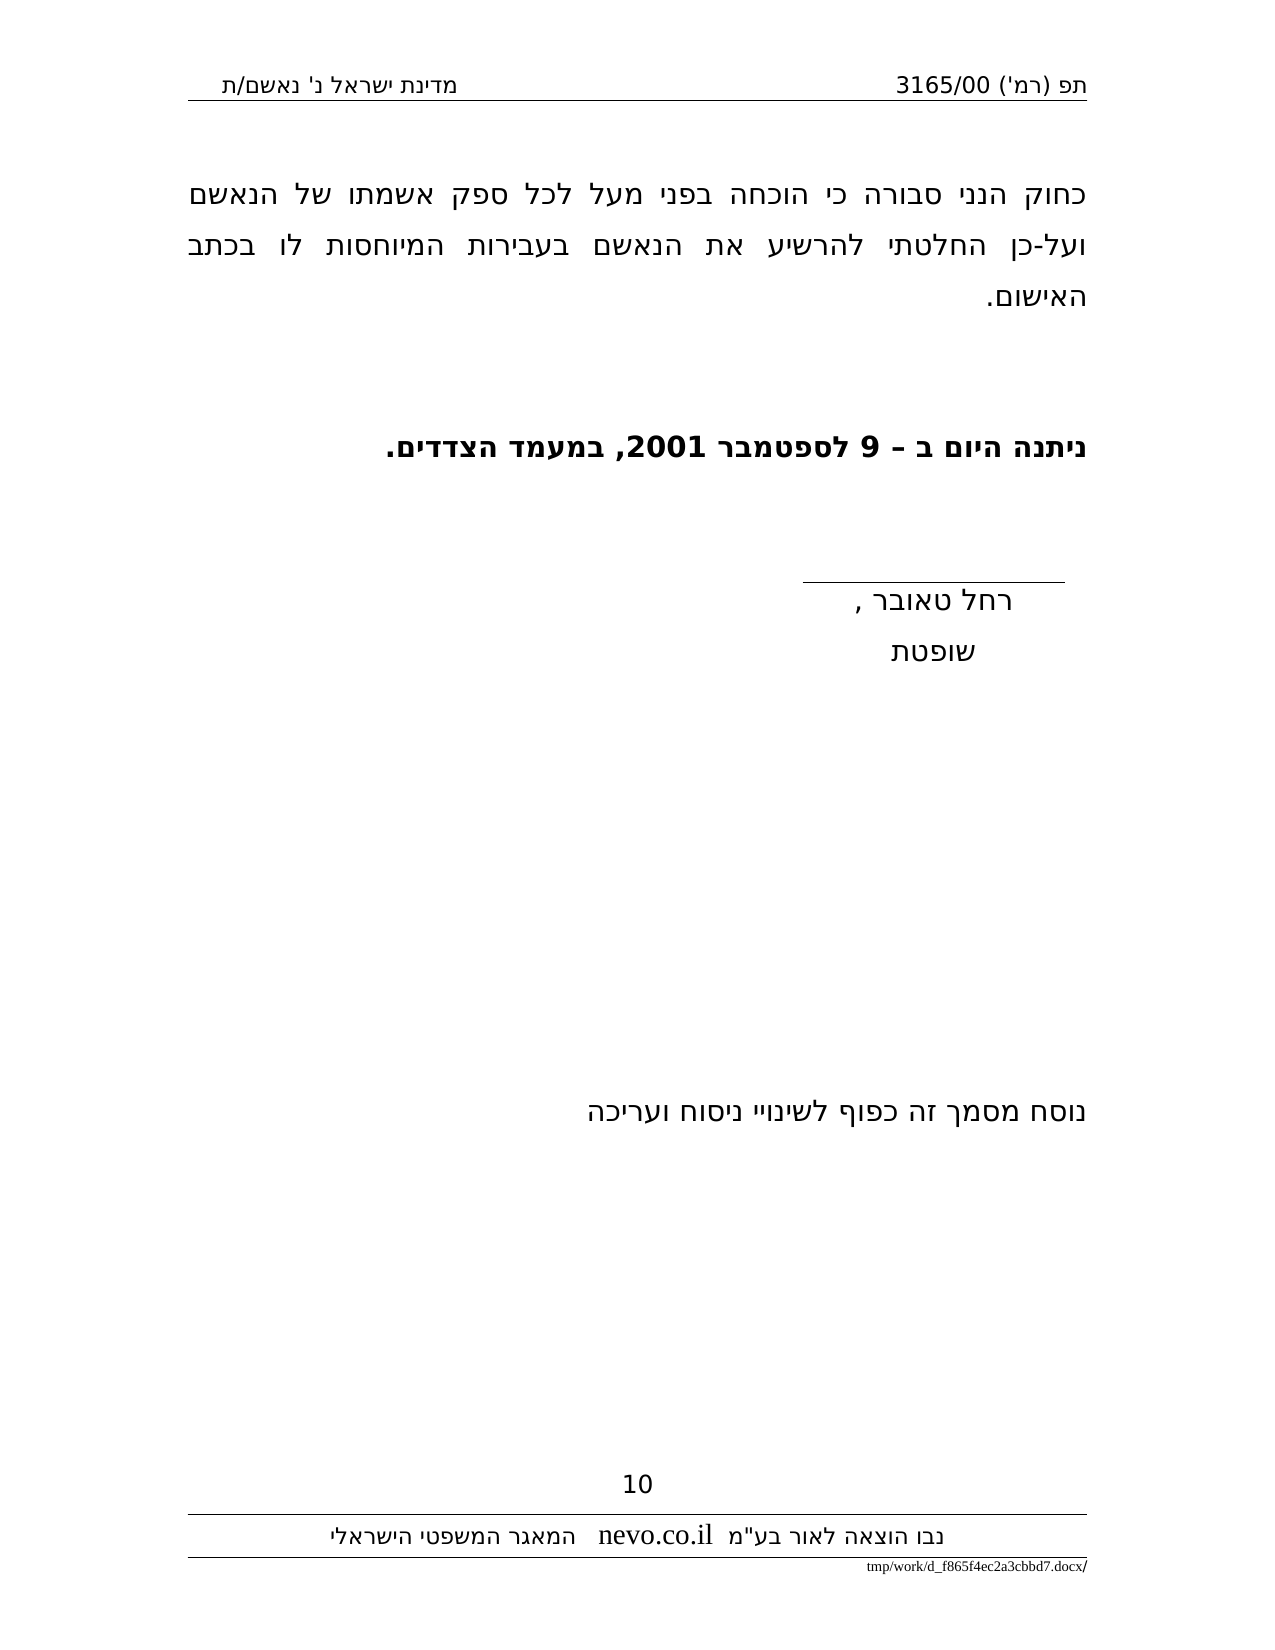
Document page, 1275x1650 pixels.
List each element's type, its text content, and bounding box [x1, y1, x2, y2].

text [187, 177, 1087, 313]
table_header רחל טאובר , שופטת [803, 583, 1065, 682]
text נוסח מסמך זה כפוף לשינויי ניסוח ועריכה [187, 1094, 1087, 1128]
text ניתנה היום ב – 9 לספטמבר 2001, במעמד הצדדים. [187, 431, 1087, 464]
